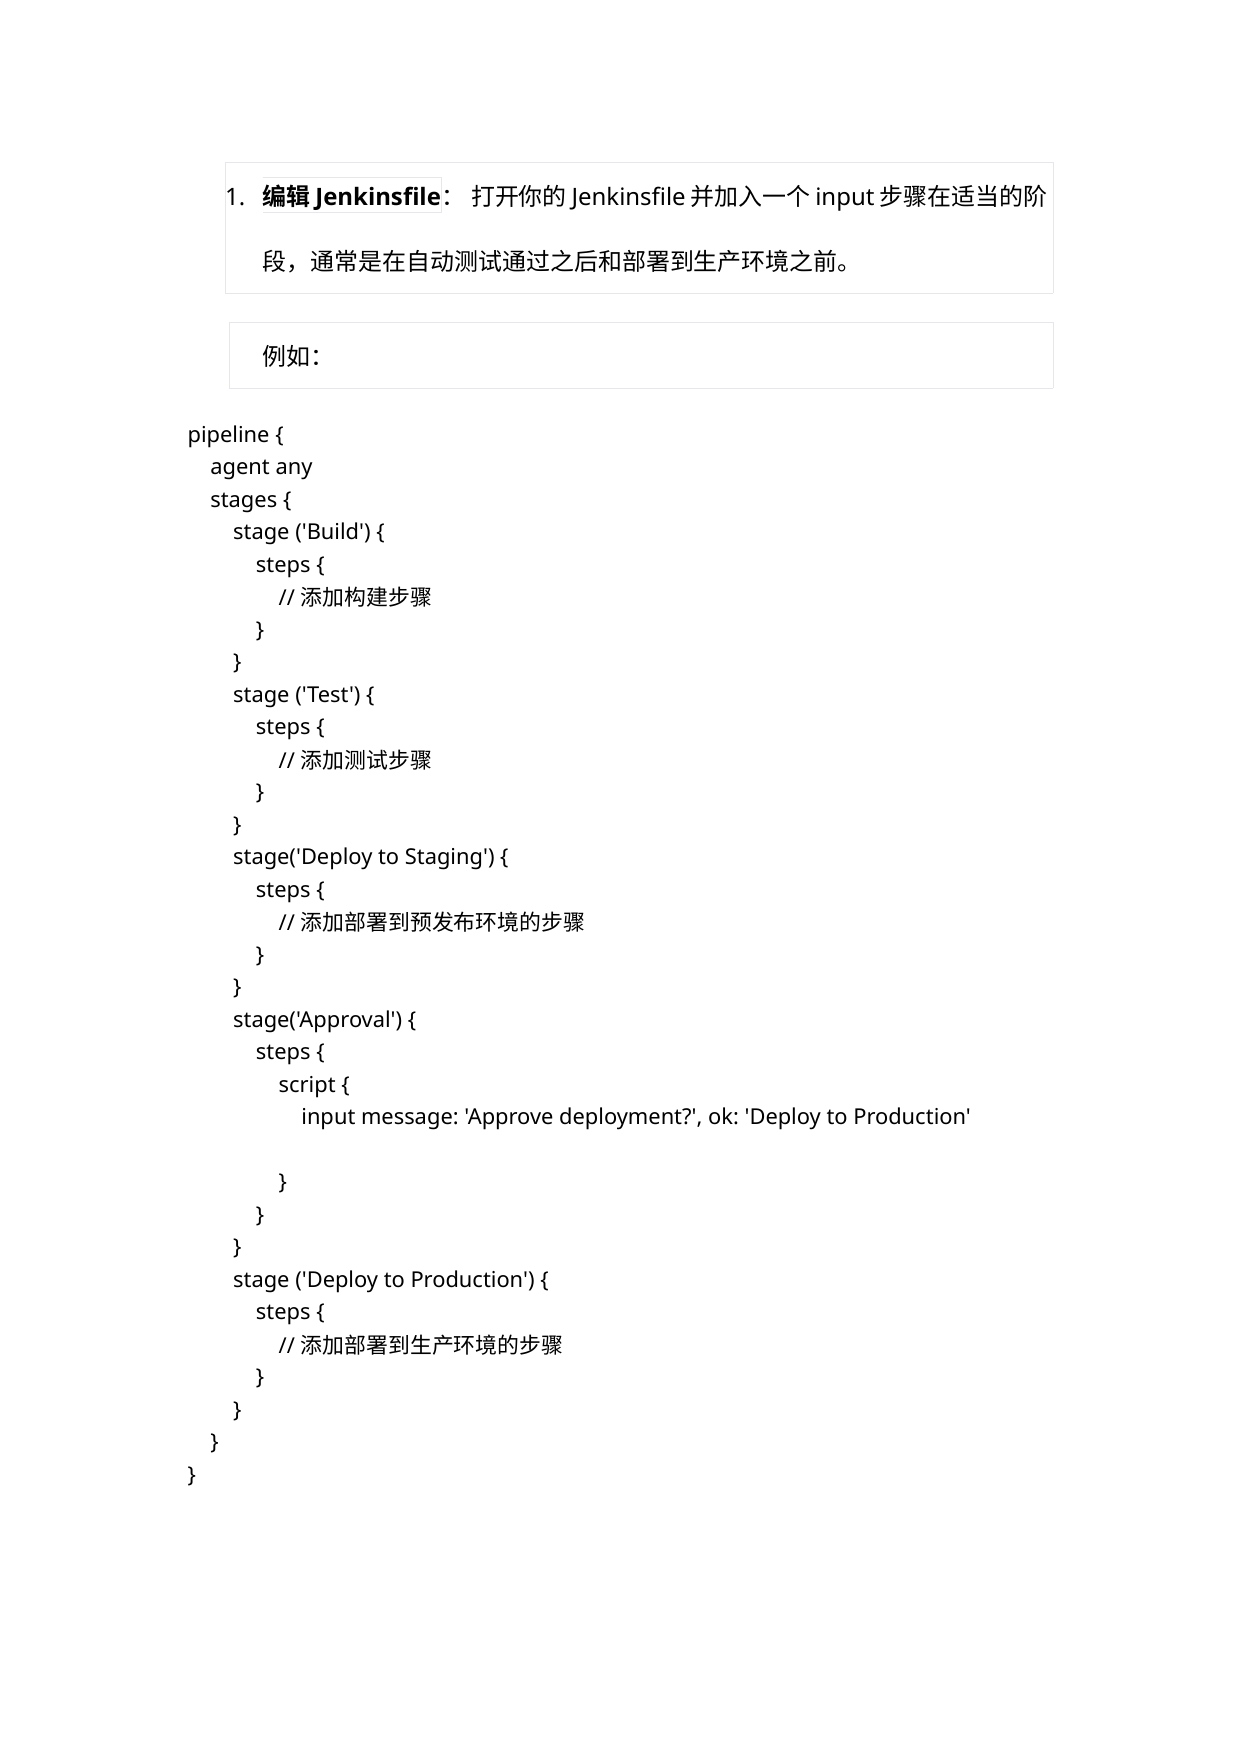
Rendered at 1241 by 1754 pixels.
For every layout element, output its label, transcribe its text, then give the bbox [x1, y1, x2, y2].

text } [187, 612, 1053, 645]
text stage ('Build') { [187, 515, 1053, 547]
text steps { [187, 547, 1053, 580]
text steps { [187, 1035, 1053, 1067]
text } [187, 1197, 1053, 1230]
text } [187, 1230, 1053, 1262]
text } [187, 775, 1053, 807]
text // 添加测试步骤 [187, 742, 1053, 775]
text } [187, 1392, 1053, 1425]
text stage ('Deploy to Production') { [187, 1262, 1053, 1295]
text } [187, 970, 1053, 1002]
text } [187, 937, 1053, 970]
text agent any [187, 450, 1053, 482]
text } [187, 1457, 1053, 1490]
text steps { [187, 1295, 1053, 1327]
text // 添加部署到预发布环境的步骤 [187, 905, 1053, 937]
text stage('Deploy to Staging') { [187, 840, 1053, 872]
list 编辑Jenkinsfile： 打开你的Jenkinsfile并加入一个input步骤在适当的阶段，通常是在自动测试通过之后和部署到生产环境之前。 [226, 163, 1053, 293]
text stage('Approval') { [187, 1002, 1053, 1035]
text stage ('Test') { [187, 677, 1053, 710]
text steps { [187, 872, 1053, 905]
text steps { [187, 710, 1053, 742]
text } [187, 1165, 1053, 1197]
text script { [187, 1067, 1053, 1100]
text // 添加构建步骤 [187, 580, 1053, 612]
text } [187, 645, 1053, 677]
text 例如： [230, 323, 1053, 388]
text } [187, 807, 1053, 840]
text // 添加部署到生产环境的步骤 [187, 1327, 1053, 1360]
text pipeline { [187, 417, 1053, 450]
text } [187, 1425, 1053, 1457]
text } [187, 1360, 1053, 1392]
text input message: 'Approve deployment?', ok: 'Deploy to Production' [187, 1100, 1053, 1132]
text stages { [187, 482, 1053, 515]
